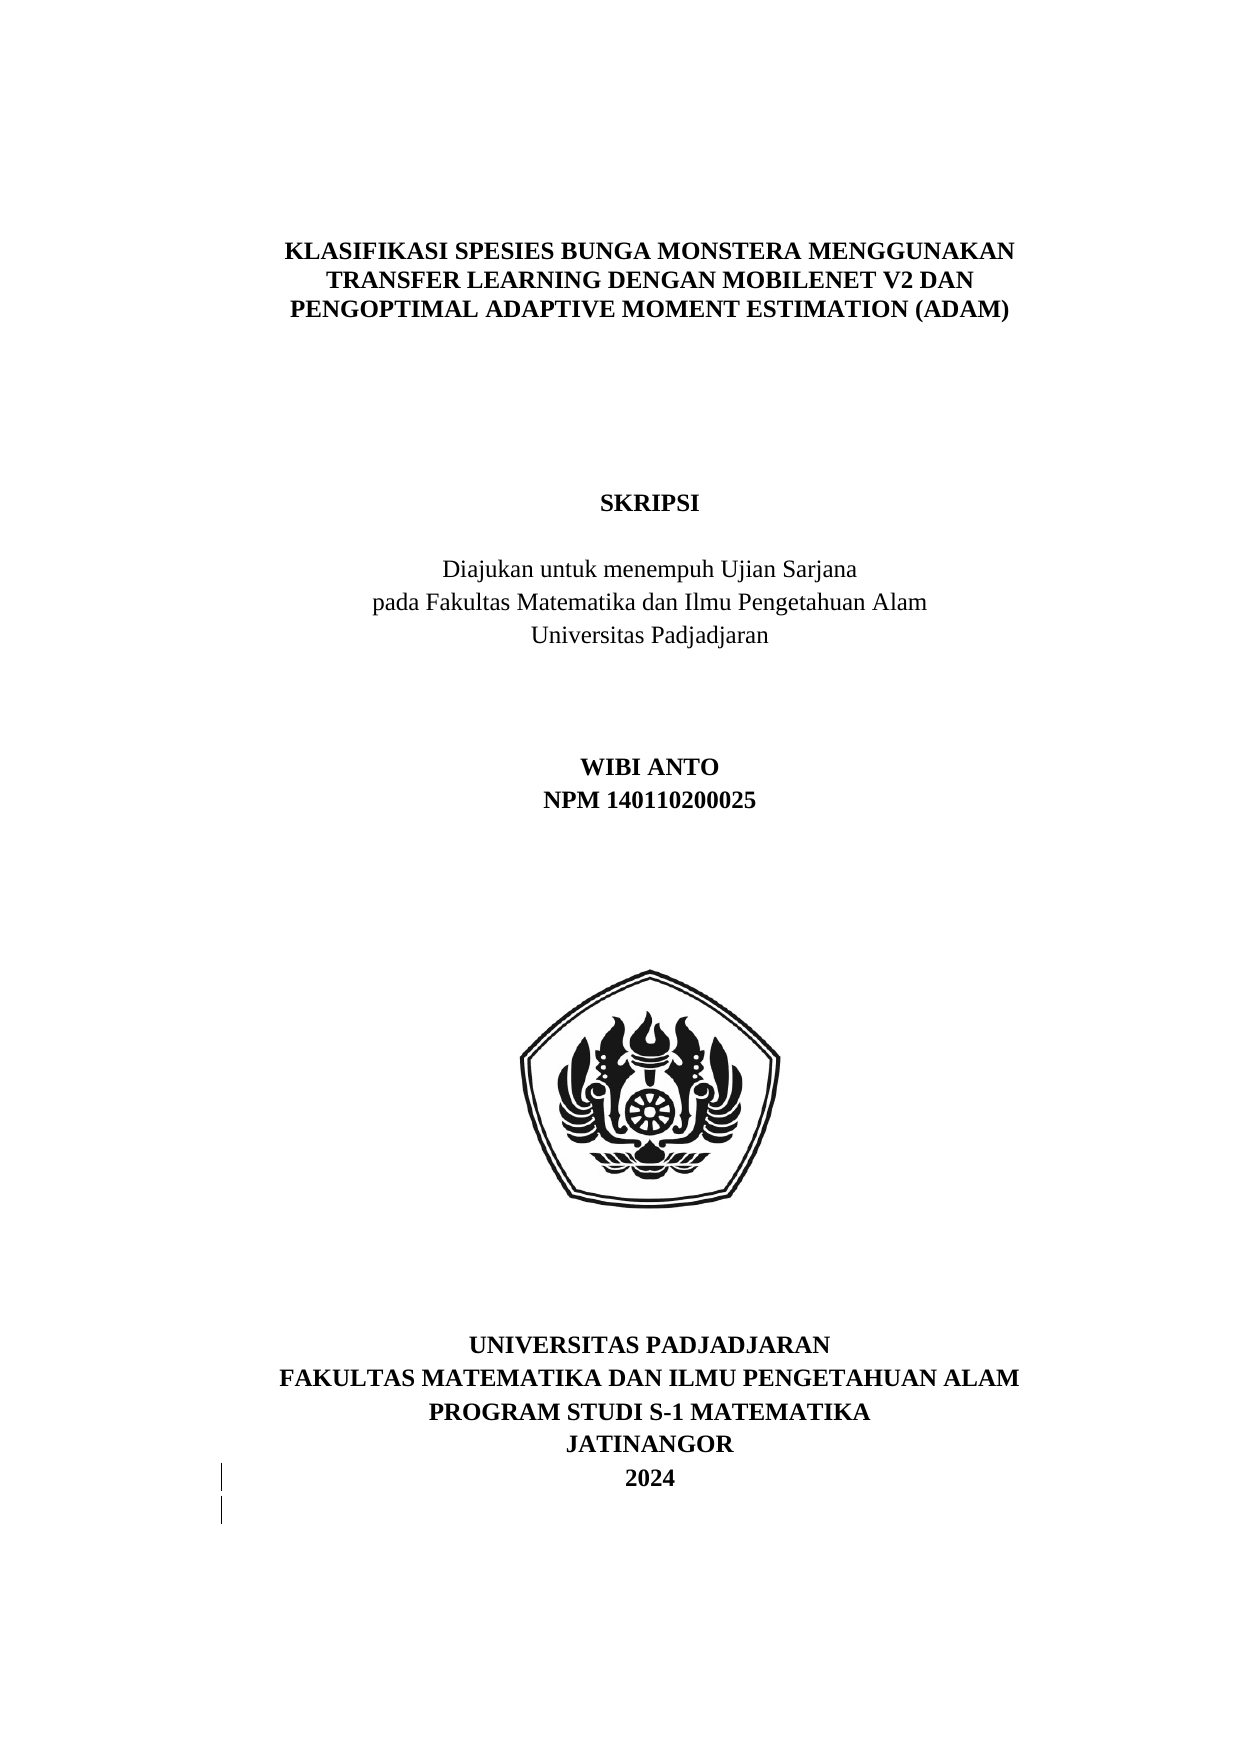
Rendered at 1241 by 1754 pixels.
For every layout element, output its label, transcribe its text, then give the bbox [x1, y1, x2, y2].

text SKRIPSI [236, 488, 1063, 516]
text JATINANGOR [236, 1429, 1063, 1458]
picture [498, 950, 801, 1228]
text KLASIFIKASI SPESIES BUNGA MONSTERA MENGGUNAKAN TRANSFER LEARNING DENGAN MOBILENET V2 DAN PENGOPTIMAL ADAPTIVE MOMENT ESTIMATION (ADAM) [236, 236, 1063, 322]
text pada Fakultas Matematika dan Ilmu Pengetahuan Alam [236, 587, 1063, 615]
text Universitas Padjadjaran [236, 620, 1063, 648]
text FAKULTAS MATEMATIKA DAN ILMU PENGETAHUAN ALAM [236, 1363, 1063, 1392]
text WIBI ANTO [236, 752, 1063, 781]
text 2024 [236, 1463, 1063, 1491]
text UNIVERSITAS PADJADJARAN [236, 1331, 1063, 1359]
text Diajukan untuk menempuh Ujian Sarjana [236, 554, 1063, 582]
text NPM 140110200025 [236, 785, 1063, 813]
text PROGRAM STUDI S-1 MATEMATIKA [236, 1397, 1063, 1425]
